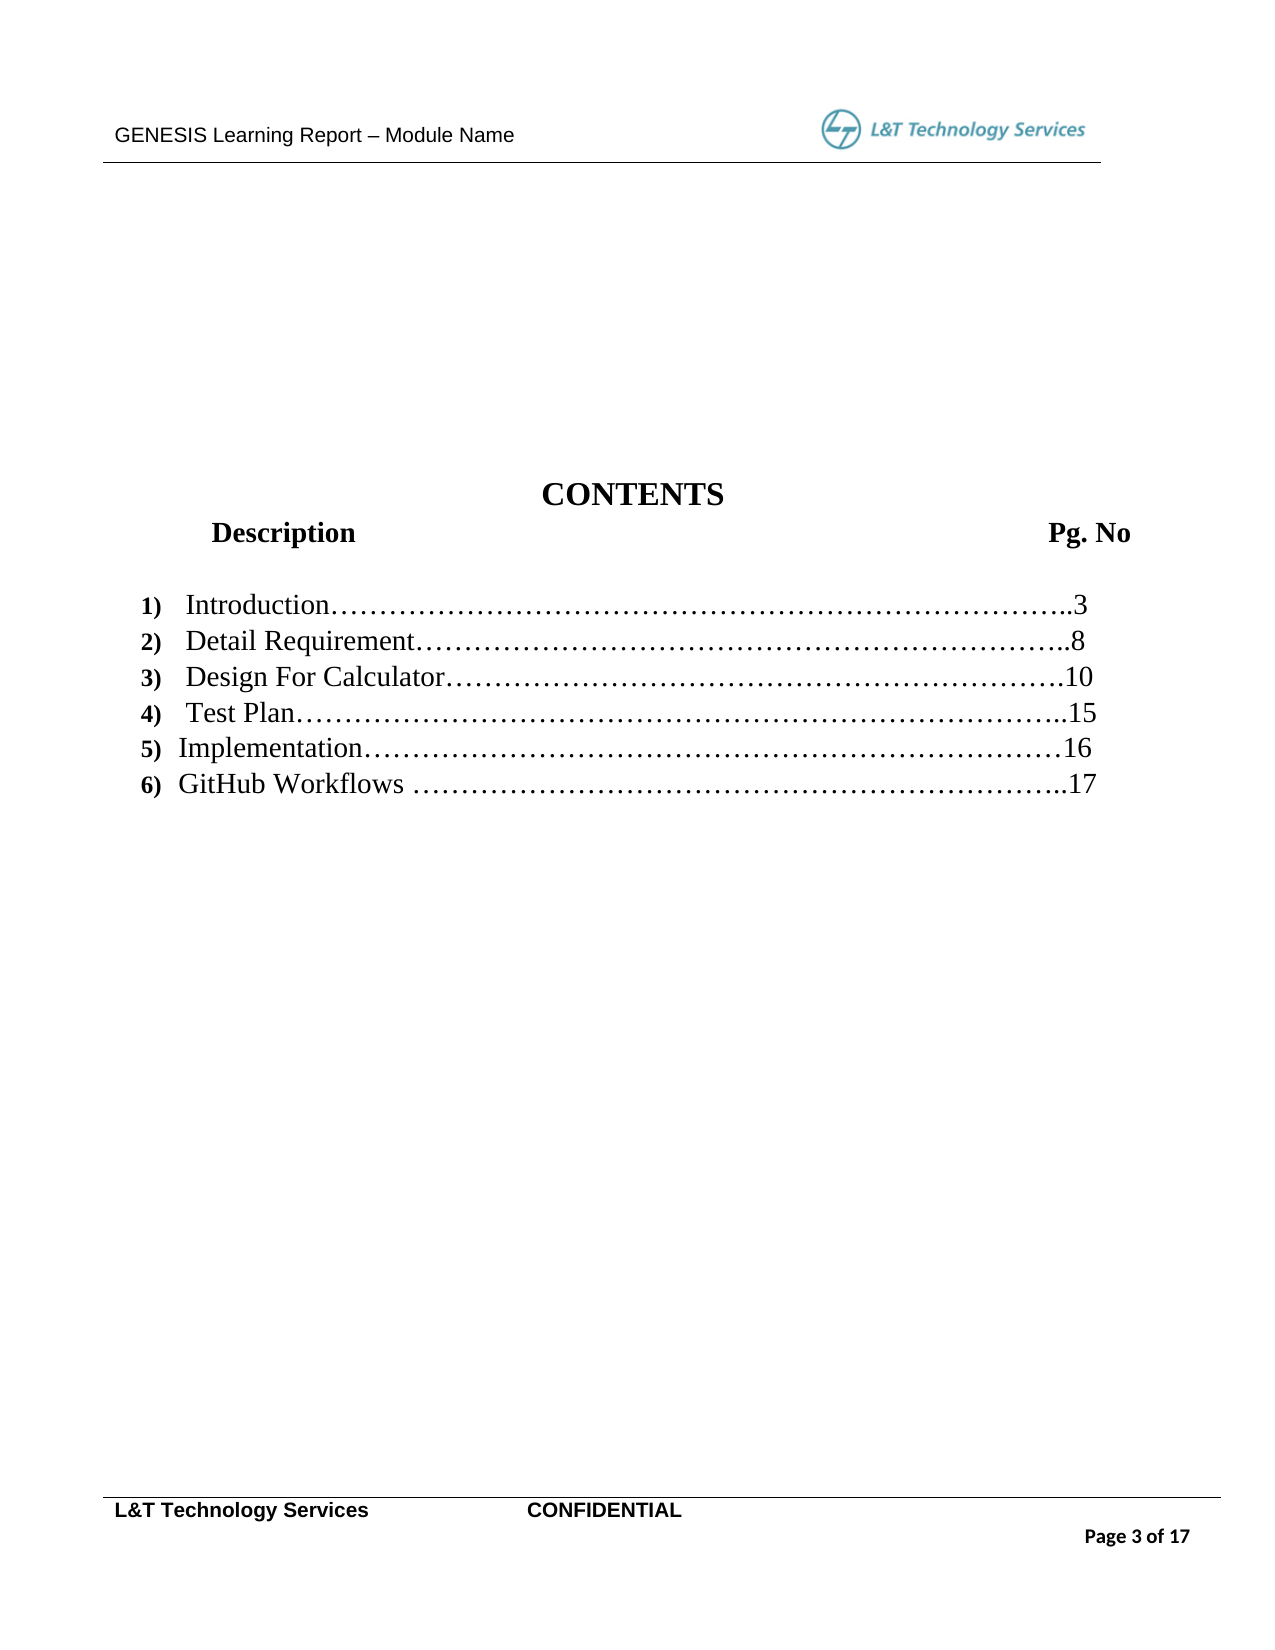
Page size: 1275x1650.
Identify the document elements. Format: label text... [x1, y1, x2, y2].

list Test Plan……………………………………………………………………..15 [141, 695, 1162, 728]
list Detail Requirement…………………………………………………………..8 [141, 623, 1162, 657]
text CONTENTS [103, 474, 1162, 513]
list GitHub Workflows …………………………………………………………..17 [141, 766, 1162, 800]
list Implementation………………………………………………………………16 [141, 731, 1162, 764]
text Description Pg. No [103, 515, 1162, 549]
list Design For Calculator……………………………………………………….10 [141, 659, 1162, 692]
list Introduction…………………………………………………………………..3 [141, 587, 1162, 621]
